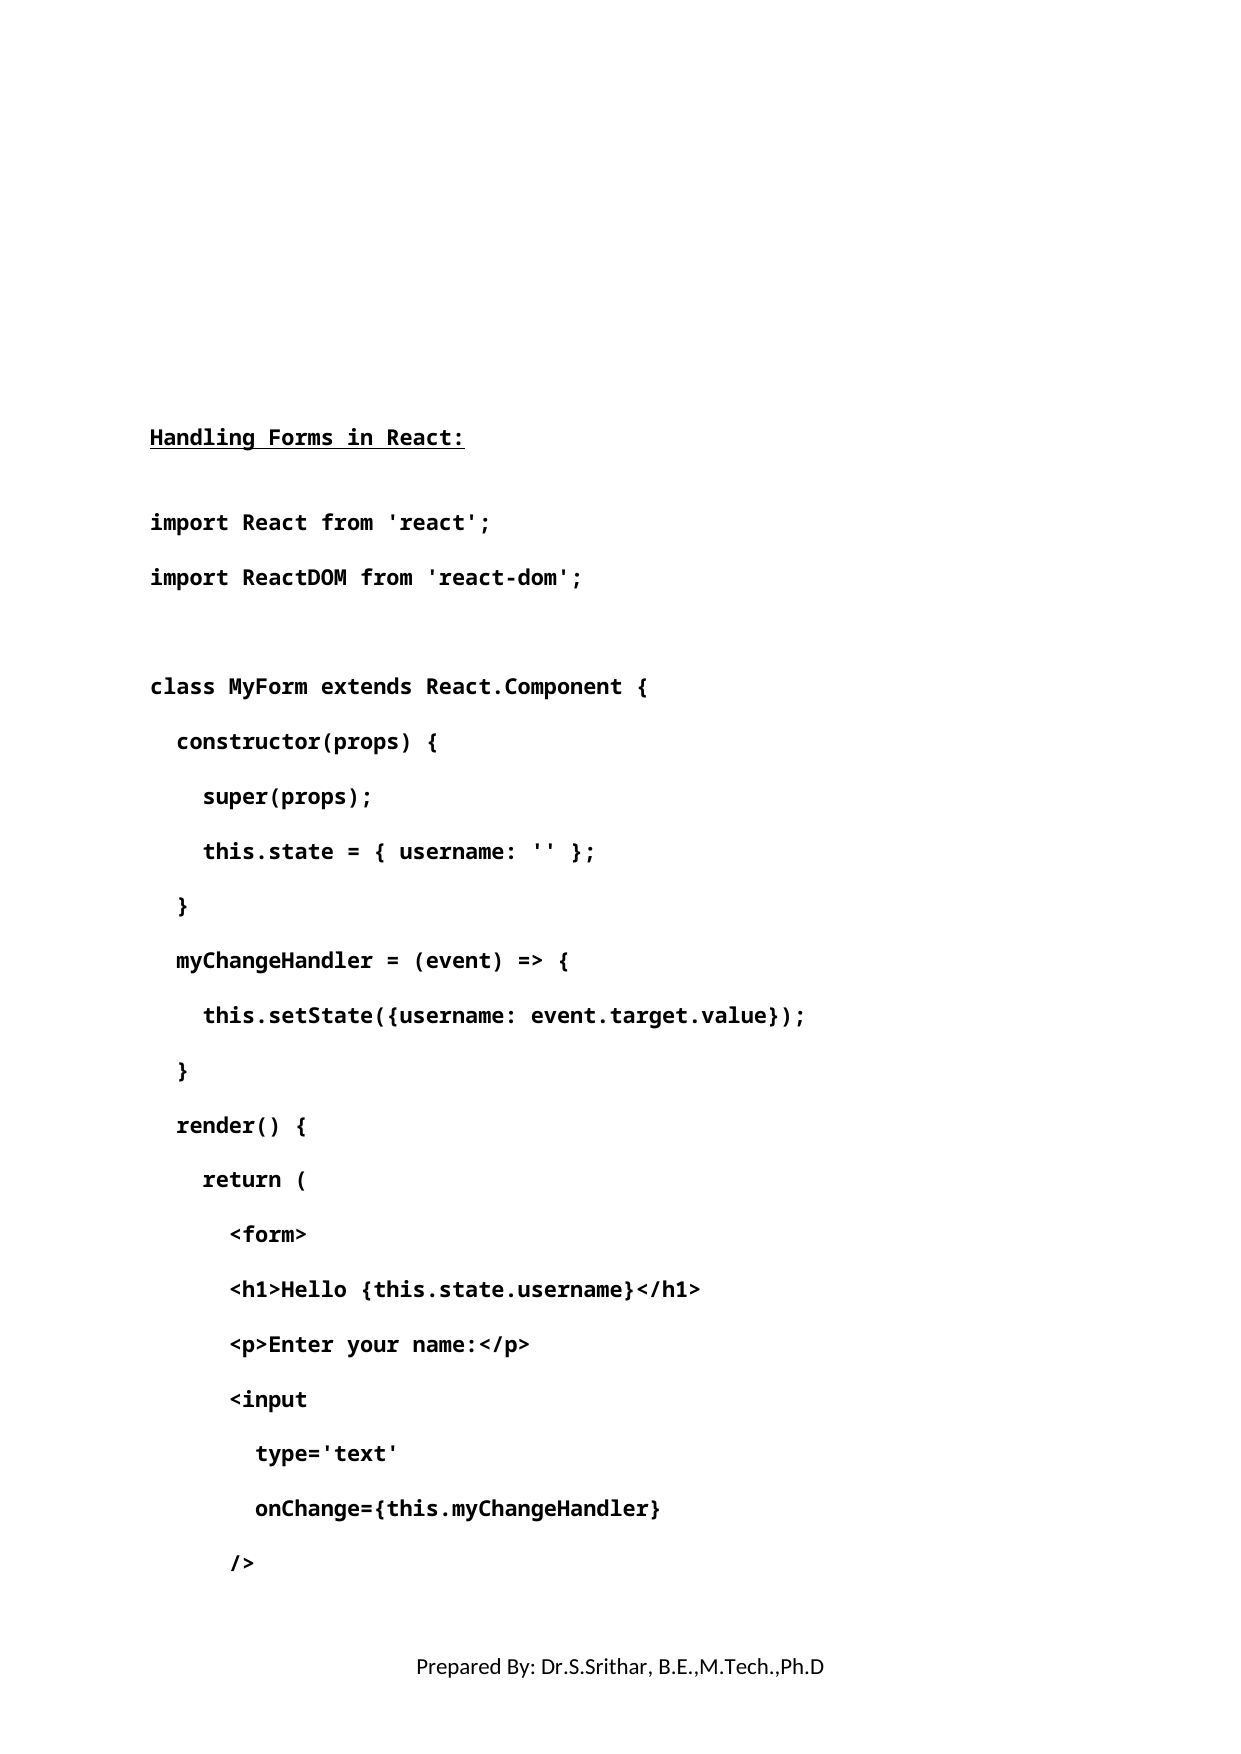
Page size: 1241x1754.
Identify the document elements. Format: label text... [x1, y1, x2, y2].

text <form> [150, 1219, 1090, 1249]
text /> [150, 1548, 1090, 1578]
text return ( [150, 1164, 1090, 1194]
text myChangeHandler = (event) => { [150, 945, 1090, 975]
text onChange={this.myChangeHandler} [150, 1493, 1090, 1523]
text import React from 'react'; [150, 477, 1090, 537]
text class MyForm extends React.Component { [150, 671, 1090, 701]
text this.state = { username: '' }; [150, 836, 1090, 865]
text <input [150, 1383, 1090, 1413]
text } [150, 890, 1090, 920]
text this.setState({username: event.target.value}); [150, 1000, 1090, 1030]
text super(props); [150, 781, 1090, 811]
text constructor(props) { [150, 726, 1090, 756]
text } [150, 1055, 1090, 1084]
text Handling Forms in React: [150, 422, 1090, 452]
text render() { [150, 1109, 1090, 1139]
text type='text' [150, 1438, 1090, 1468]
text import ReactDOM from 'react-dom'; [150, 562, 1090, 591]
text <h1>Hello {this.state.username}</h1> [150, 1274, 1090, 1304]
text <p>Enter your name:</p> [150, 1329, 1090, 1358]
